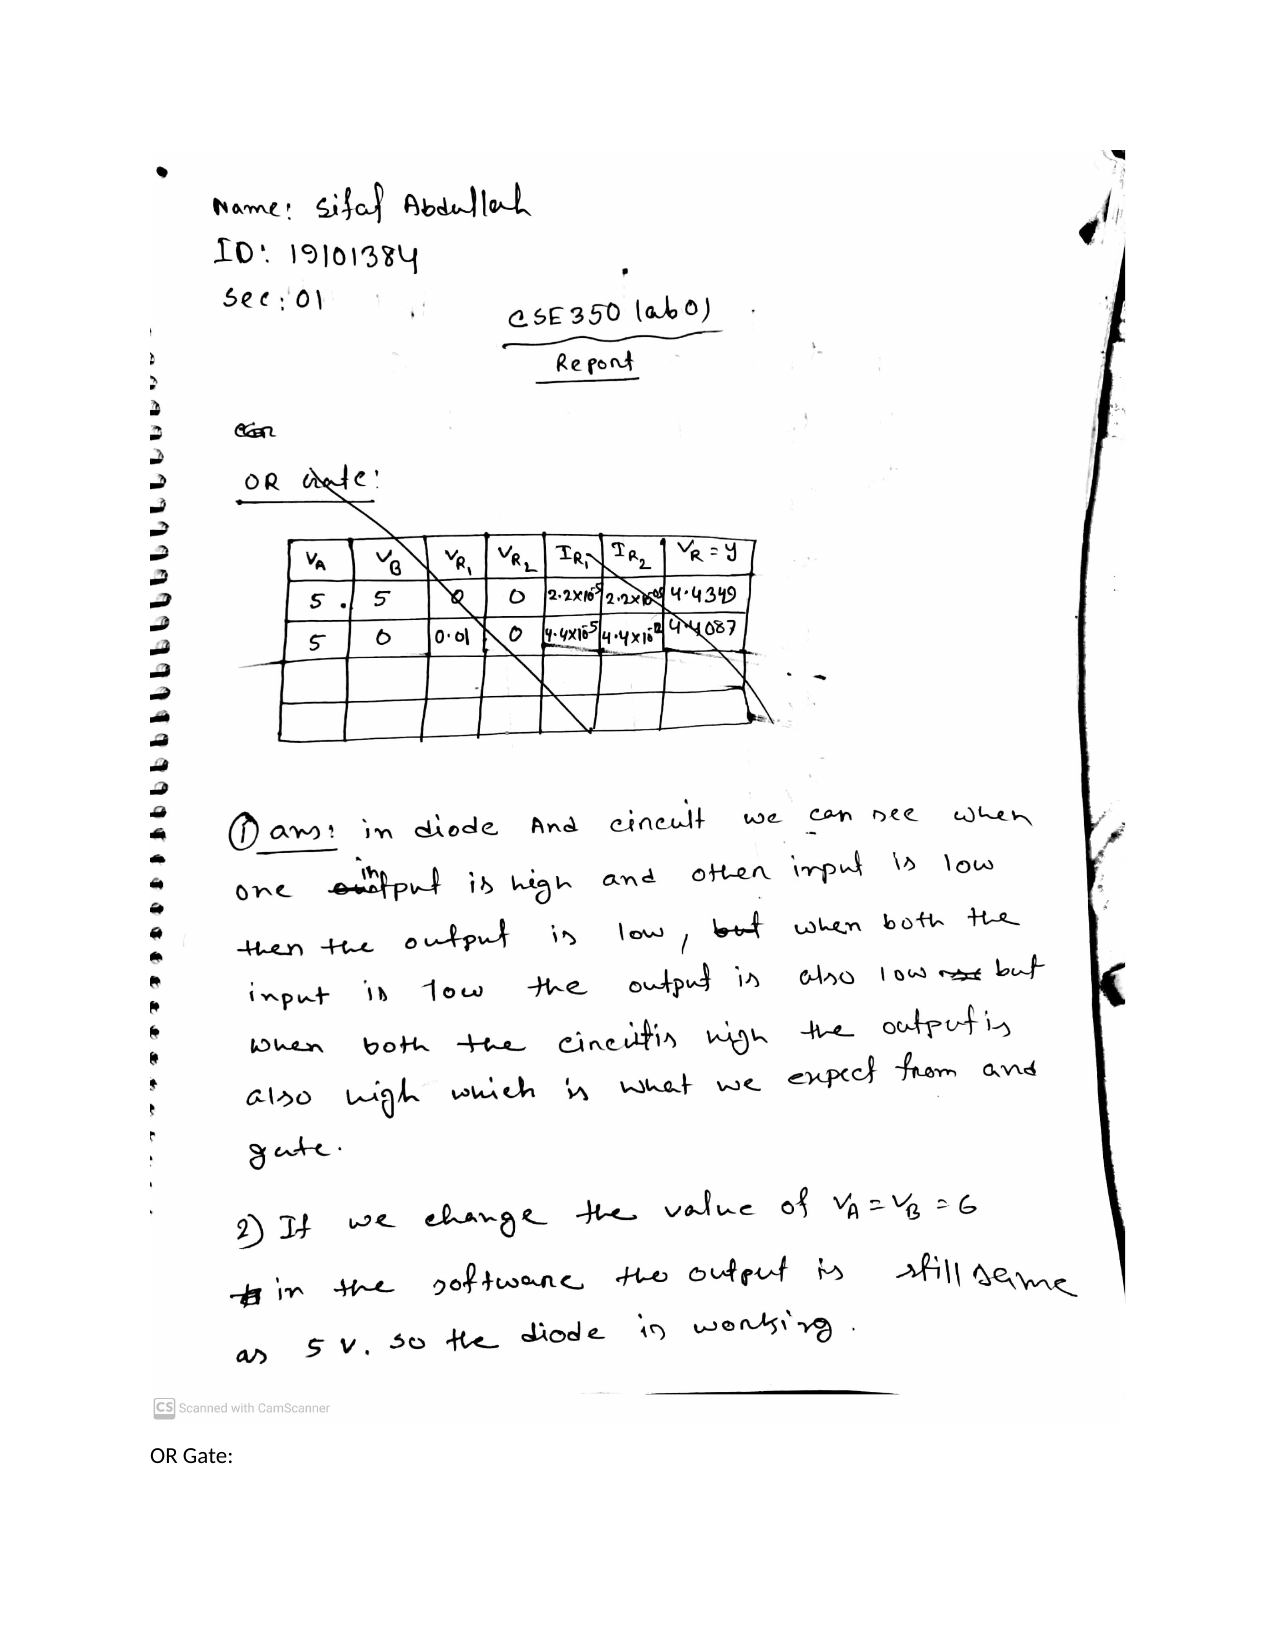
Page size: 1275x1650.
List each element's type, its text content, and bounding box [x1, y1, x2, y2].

text OR Gate: [150, 1441, 1125, 1469]
picture [150, 150, 1125, 1423]
